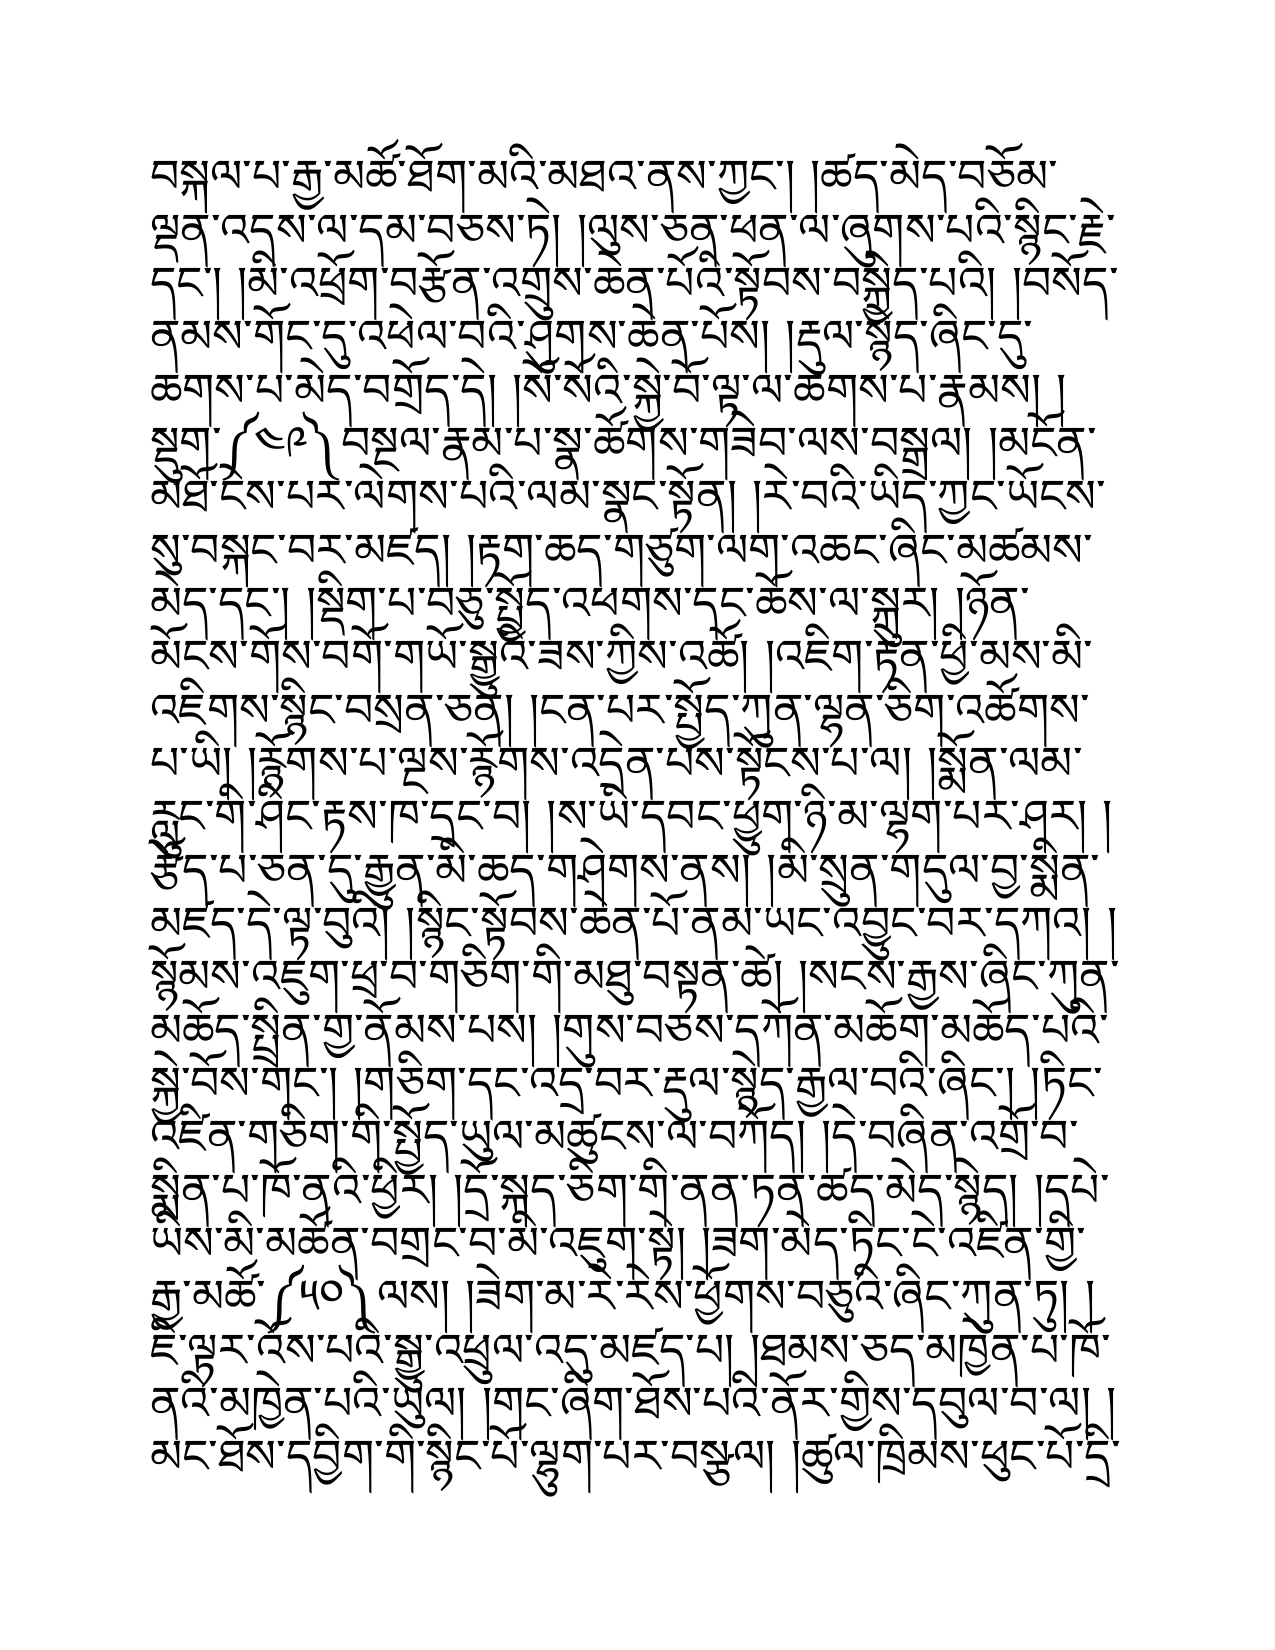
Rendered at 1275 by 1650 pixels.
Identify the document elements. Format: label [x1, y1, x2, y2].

text [150, 150, 1125, 1483]
